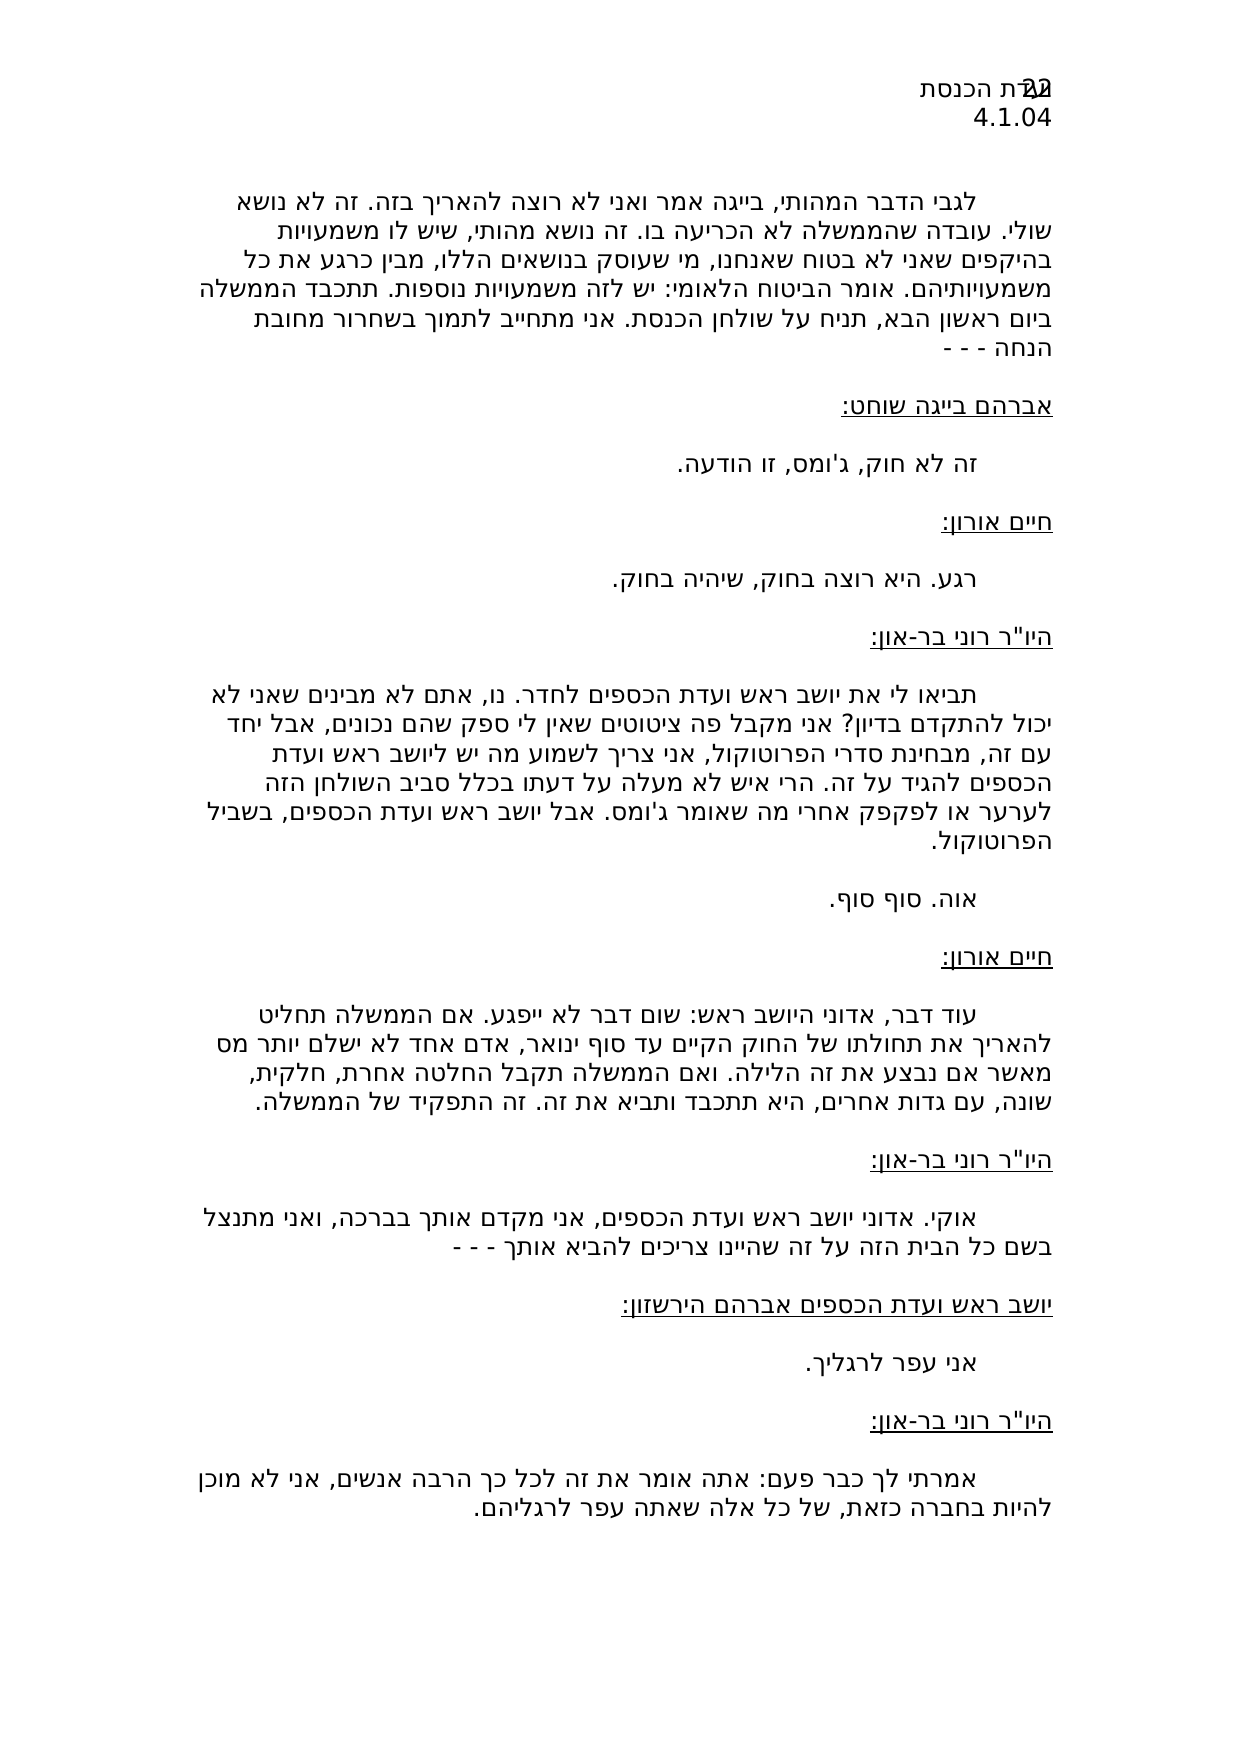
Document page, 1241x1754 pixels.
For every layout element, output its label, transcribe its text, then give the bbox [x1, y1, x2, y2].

text אני עפר לרגליך. [187, 1348, 1053, 1378]
text חיים אורון: [187, 942, 1053, 971]
text רגע. היא רוצה בחוק, שיהיה בחוק. [187, 565, 1053, 594]
text היו"ר רוני בר-און: [187, 1146, 1053, 1175]
text יושב ראש ועדת הכספים אברהם הירשזון: [187, 1291, 1053, 1320]
text היו"ר רוני בר-און: [187, 623, 1053, 652]
text אברהם בייגה שוחט: [187, 391, 1053, 420]
text חיים אורון: [187, 507, 1053, 536]
text אוה. סוף סוף. [187, 884, 1053, 913]
text זה לא חוק, ג'ומס, זו הודעה. [187, 449, 1053, 478]
text אמרתי לך כבר פעם: אתה אומר את זה לכל כך הרבה אנשים, אני לא מוכן להיות בחברה כזאת, של כל אלה שאתה עפר לרגליהם. [187, 1464, 1053, 1523]
text עוד דבר, אדוני היושב ראש: שום דבר לא ייפגע. אם הממשלה תחליט להאריך את תחולתו של החוק הקיים עד סוף ינואר, אדם אחד לא ישלם יותר מס מאשר אם נבצע את זה הלילה. ואם הממשלה תקבל החלטה אחרת, חלקית, שונה, עם גדות אחרים, היא תתכבד ותביא את זה. זה התפקיד של הממשלה. [187, 1000, 1053, 1117]
text היו"ר רוני בר-און: [187, 1406, 1053, 1436]
text תביאו לי את יושב ראש ועדת הכספים לחדר. נו, אתם לא מבינים שאני לא יכול להתקדם בדיון? אני מקבל פה ציטוטים שאין לי ספק שהם נכונים, אבל יחד עם זה, מבחינת סדרי הפרוטוקול, אני צריך לשמוע מה יש ליושב ראש ועדת הכספים להגיד על זה. הרי איש לא מעלה על דעתו בכלל סביב השולחן הזה לערער או לפקפק אחרי מה שאומר ג'ומס. אבל יושב ראש ועדת הכספים, בשביל הפרוטוקול. [187, 681, 1053, 856]
text לגבי הדבר המהותי, בייגה אמר ואני לא רוצה להאריך בזה. זה לא נושא שולי. עובדה שהממשלה לא הכריעה בו. זה נושא מהותי, שיש לו משמעויות בהיקפים שאני לא בטוח שאנחנו, מי שעוסק בנושאים הללו, מבין כרגע את כל משמעויותיהם. אומר הביטוח הלאומי: יש לזה משמעויות נוספות. תתכבד הממשלה ביום ראשון הבא, תניח על שולחן הכנסת. אני מתחייב לתמוך בשחרור מחובת הנחה - - - [187, 187, 1053, 362]
text אוקי. אדוני יושב ראש ועדת הכספים, אני מקדם אותך בברכה, ואני מתנצל בשם כל הבית הזה על זה שהיינו צריכים להביא אותך - - - [187, 1203, 1053, 1262]
